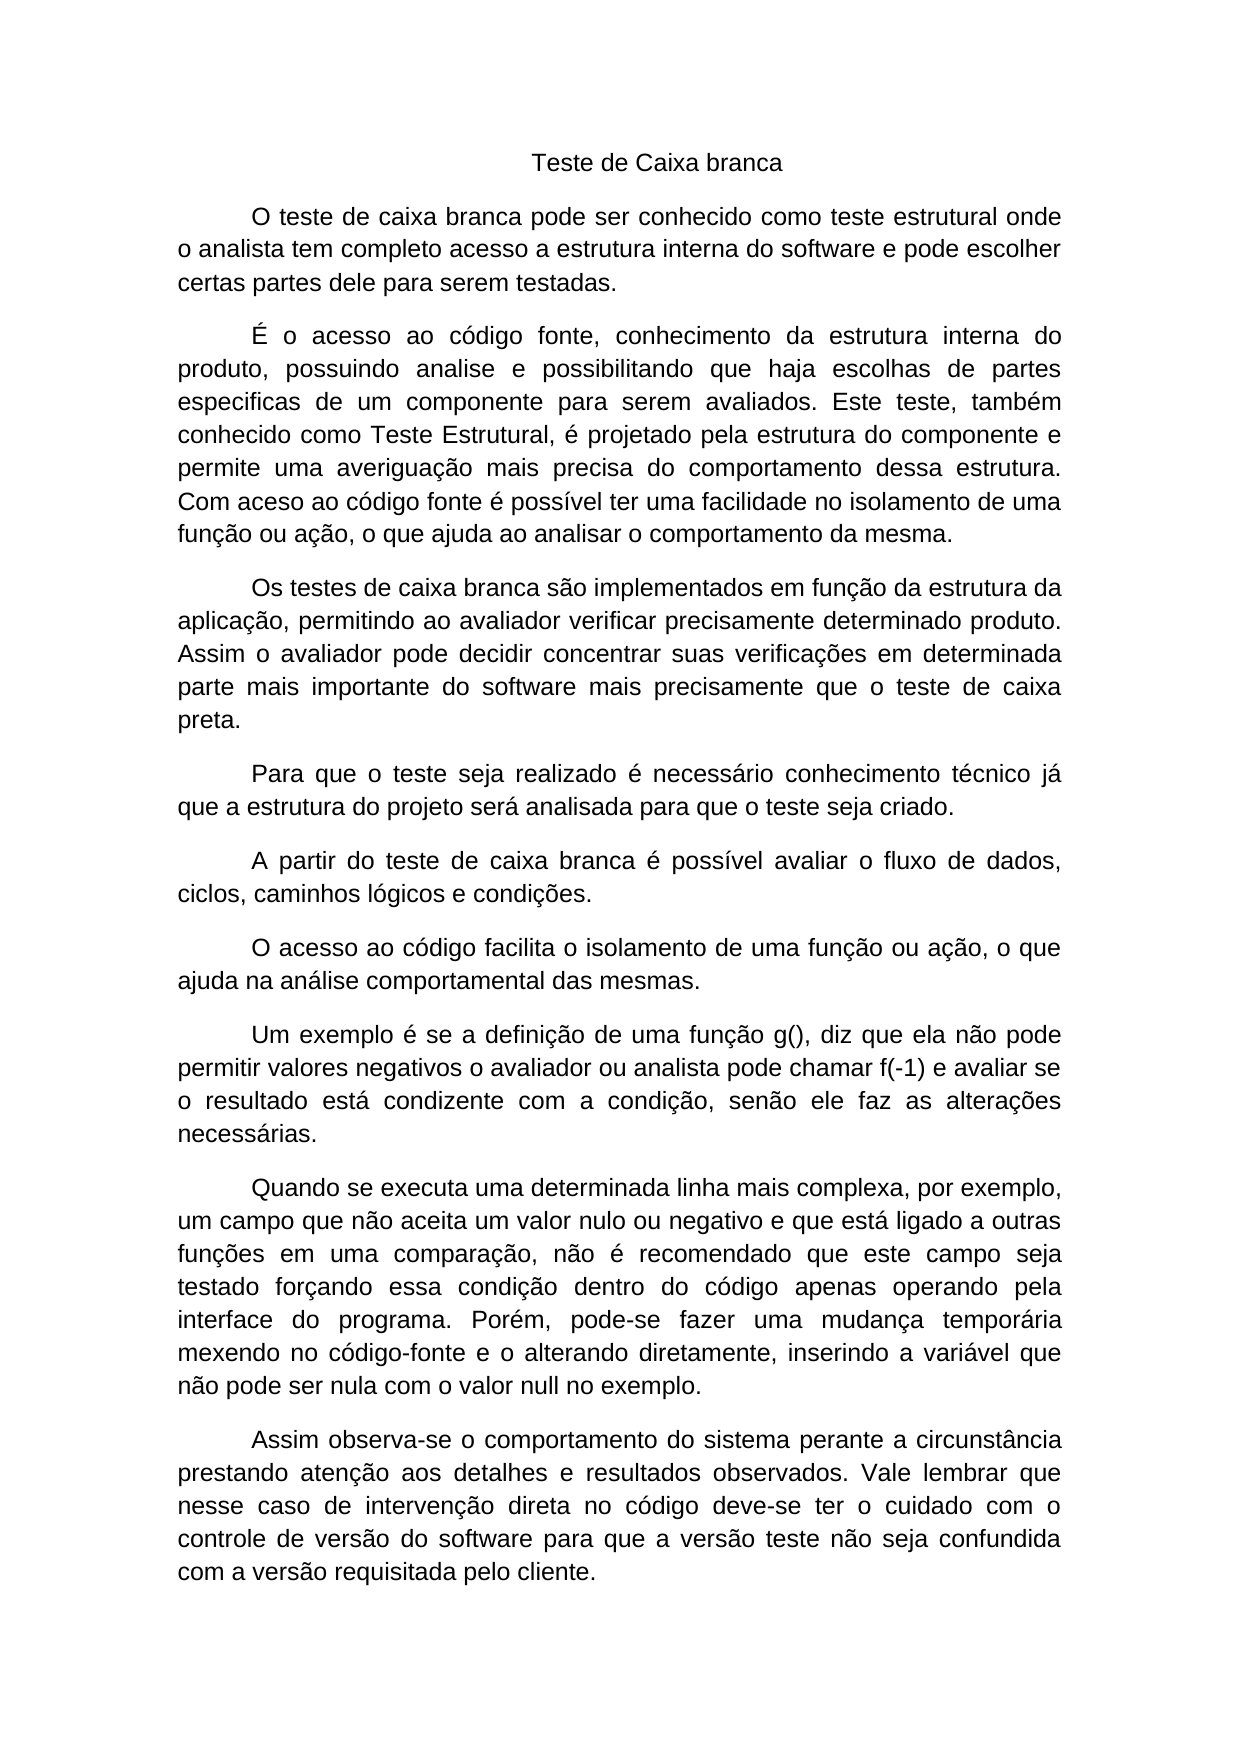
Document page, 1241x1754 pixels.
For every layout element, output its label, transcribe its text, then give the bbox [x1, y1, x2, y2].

text Quando se executa uma determinada linha mais complexa, por exemplo, um campo que não aceita um valor nulo ou negativo e que está ligado a outras funções em uma comparação, não é recomendado que este campo seja testado forçando essa condição dentro do código apenas operando pela interface do programa. Porém, pode-se fazer uma mudança temporária mexendo no código-fonte e o alterando diretamente, inserindo a variável que não pode ser nula com o valor null no exemplo. [177, 1173, 1063, 1400]
text Um exemplo é se a definição de uma função g(), diz que ela não pode permitir valores negativos o avaliador ou analista pode chamar f(-1) e avaliar se o resultado está condizente com a condição, senão ele faz as alterações necessárias. [177, 1020, 1063, 1148]
text É o acesso ao código fonte, conhecimento da estrutura interna do produto, possuindo analise e possibilitando que haja escolhas de partes especificas de um componente para serem avaliados. Este teste, também conhecido como Teste Estrutural, é projetado pela estrutura do componente e permite uma averiguação mais precisa do comportamento dessa estrutura. Com aceso ao código fonte é possível ter uma facilidade no isolamento de uma função ou ação, o que ajuda ao analisar o comportamento da mesma. [177, 321, 1063, 548]
text O teste de caixa branca pode ser conhecido como teste estrutural onde o analista tem completo acesso a estrutura interna do software e pode escolher certas partes dele para serem testadas. [177, 201, 1063, 296]
text Assim observa-se o comportamento do sistema perante a circunstância prestando atenção aos detalhes e resultados observados. Vale lembrar que nesse caso de intervenção direta no código deve-se ter o cuidado com o controle de versão do software para que a versão teste não seja confundida com a versão requisitada pelo cliente. [177, 1425, 1063, 1586]
text Os testes de caixa branca são implementados em função da estrutura da aplicação, permitindo ao avaliador verificar precisamente determinado produto. Assim o avaliador pode decidir concentrar suas verificações em determinada parte mais importante do software mais precisamente que o teste de caixa preta. [177, 573, 1063, 734]
text Para que o teste seja realizado é necessário conhecimento técnico já que a estrutura do projeto será analisada para que o teste seja criado. [177, 759, 1063, 821]
text Teste de Caixa branca [177, 148, 1063, 176]
text O acesso ao código facilita o isolamento de uma função ou ação, o que ajuda na análise comportamental das mesmas. [177, 933, 1063, 995]
text A partir do teste de caixa branca é possível avaliar o fluxo de dados, ciclos, caminhos lógicos e condições. [177, 846, 1063, 908]
